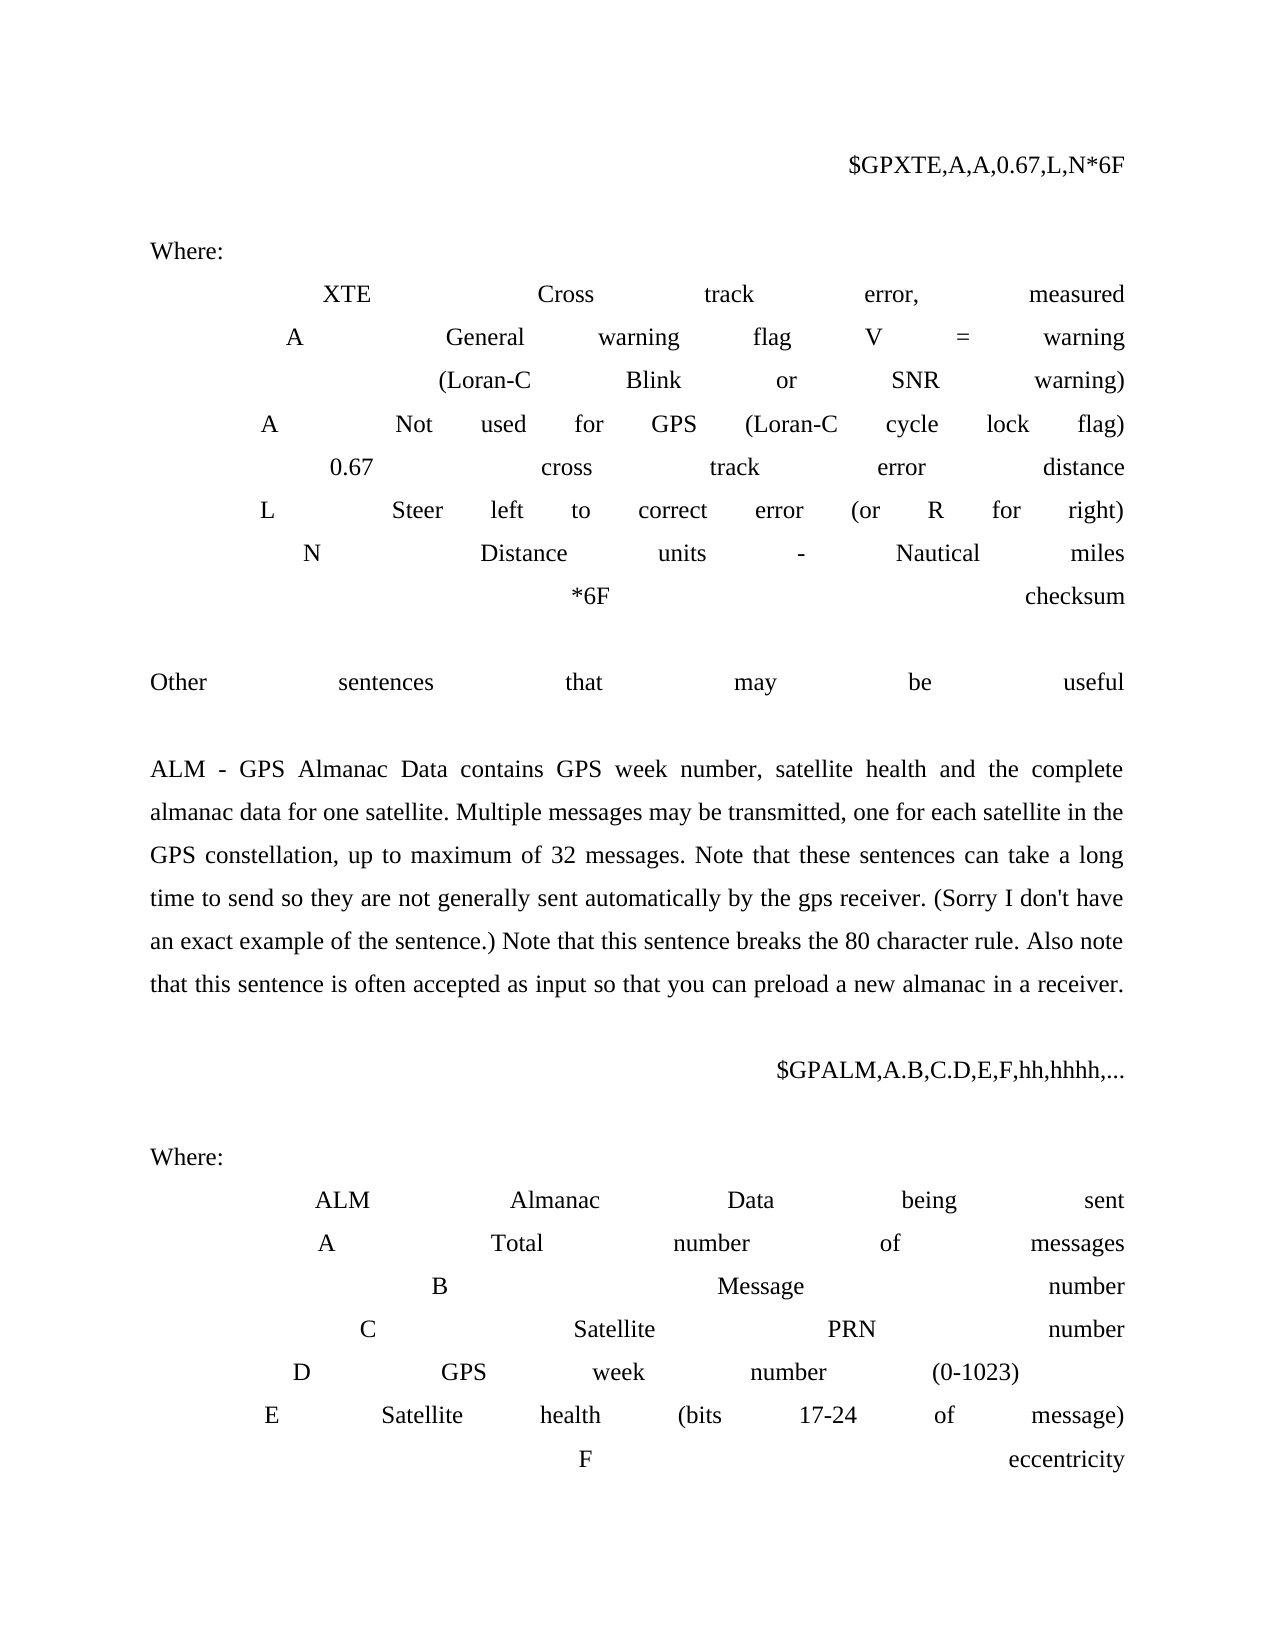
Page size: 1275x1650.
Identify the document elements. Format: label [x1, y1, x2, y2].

text [150, 150, 1125, 1472]
